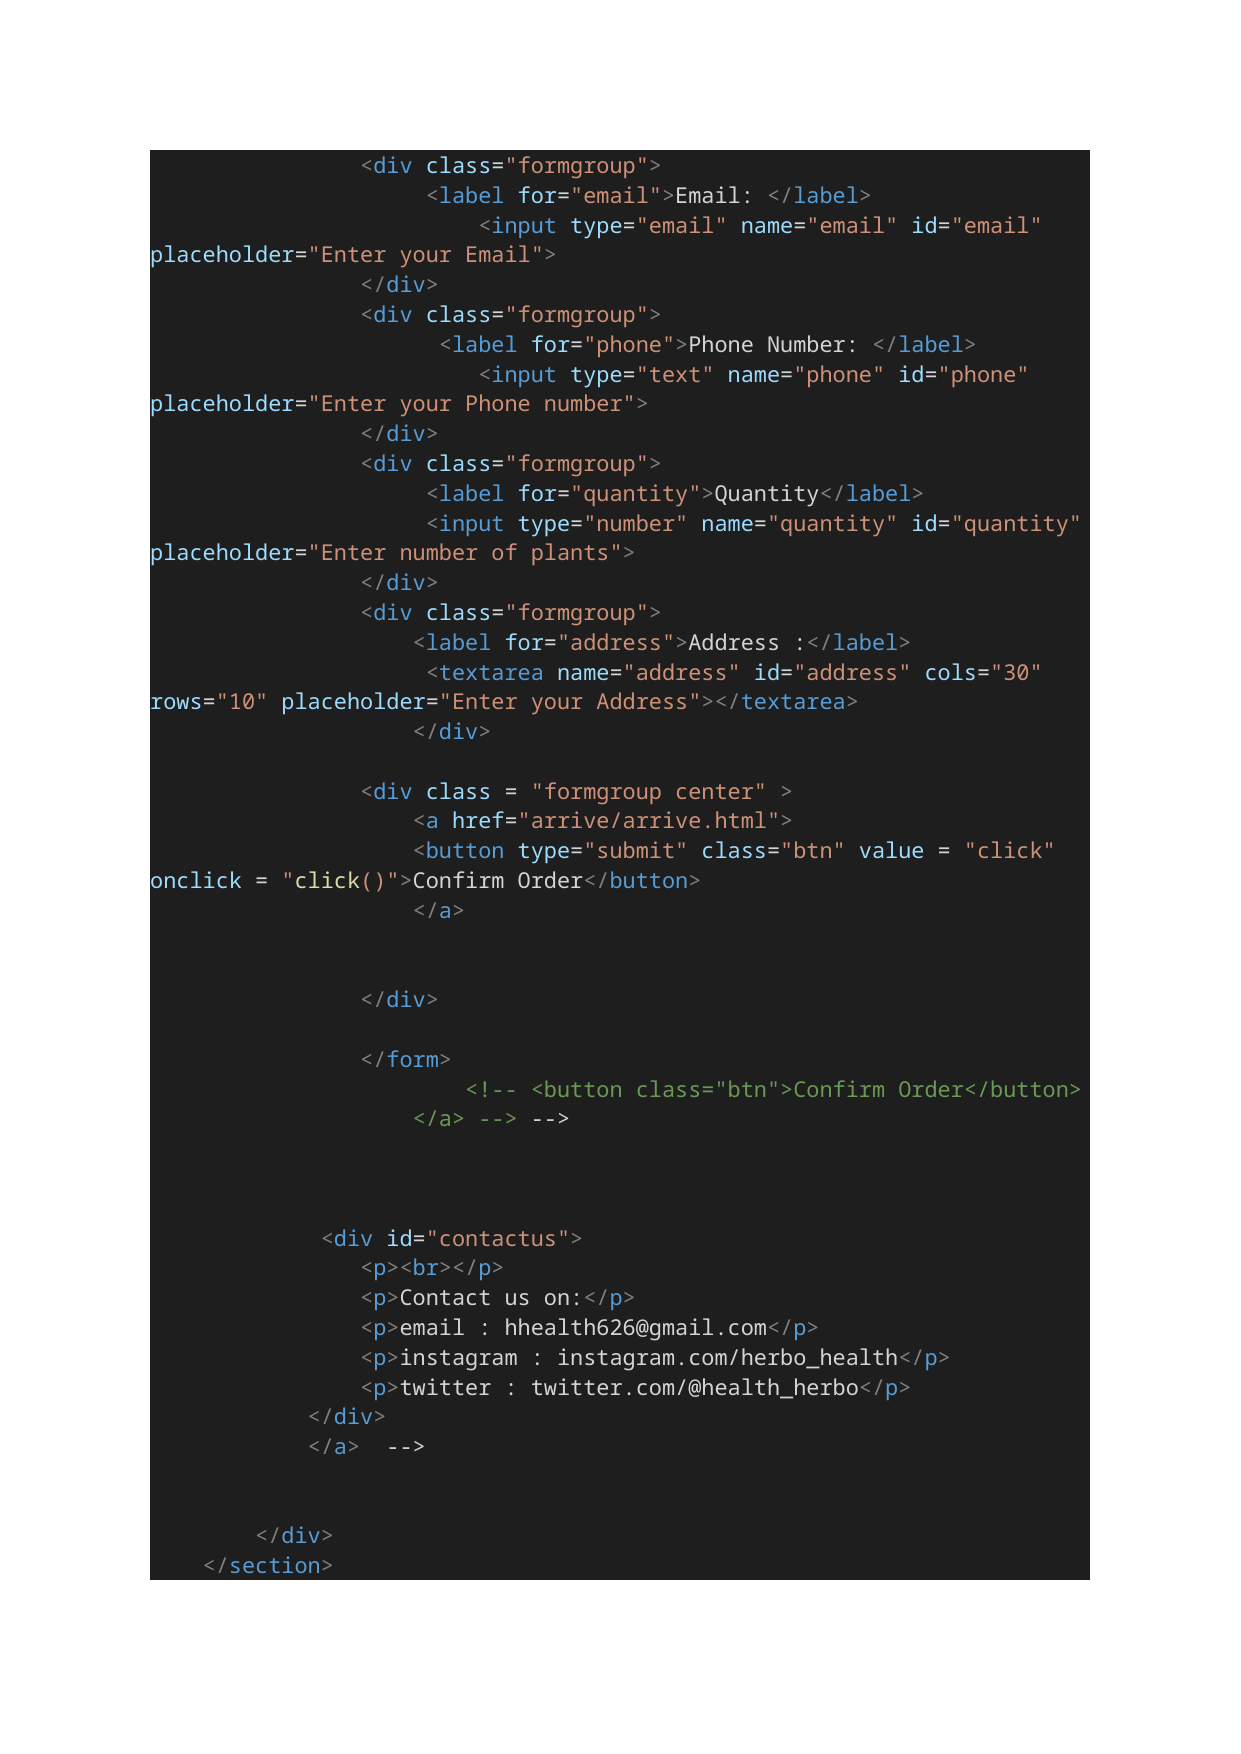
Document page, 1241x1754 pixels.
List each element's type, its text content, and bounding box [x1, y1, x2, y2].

text </a> --> [150, 1431, 1090, 1461]
text </div> [150, 269, 1090, 299]
text <label for="address">Address :</label> [150, 627, 1090, 656]
text <textarea name="address" id="address" cols="30" rows="10" placeholder="Enter your Address"></textarea> [150, 656, 1090, 716]
text <input type="email" name="email" id="email" placeholder="Enter your Email"> [150, 209, 1090, 269]
text <p>twitter : twitter.com/@health_herbo</p> [150, 1371, 1090, 1401]
text <input type="text" name="phone" id="phone" placeholder="Enter your Phone number"> [150, 358, 1090, 418]
text </div> [150, 418, 1090, 448]
text <label for="email">Email: </label> [150, 180, 1090, 209]
text </div> [150, 984, 1090, 1014]
text <div id="contactus"> [150, 1222, 1090, 1252]
text <label for="phone">Phone Number: </label> [150, 329, 1090, 358]
text <p>email : hhealth626@gmail.com</p> [150, 1312, 1090, 1342]
text <p>Contact us on:</p> [150, 1282, 1090, 1312]
text </section> [150, 1550, 1090, 1580]
text </form> [150, 1044, 1090, 1073]
text <div class="formgroup"> [150, 597, 1090, 627]
text <div class="formgroup"> [150, 150, 1090, 180]
text <p><br></p> [150, 1252, 1090, 1282]
text <!-- <button class="btn">Confirm Order</button> [150, 1073, 1090, 1103]
text <label for="quantity">Quantity</label> [150, 478, 1090, 507]
text <input type="number" name="quantity" id="quantity" placeholder="Enter number of plants"> [150, 507, 1090, 567]
text </a> --> --> [150, 1103, 1090, 1133]
text <div class="formgroup"> [150, 299, 1090, 329]
text </div> [150, 1401, 1090, 1431]
text <div class = "formgroup center" > [150, 776, 1090, 805]
text </a> [150, 895, 1090, 924]
text </div> [150, 1520, 1090, 1550]
text </div> [150, 716, 1090, 746]
text <a href="arrive/arrive.html"> [150, 805, 1090, 835]
text <div class="formgroup"> [150, 448, 1090, 478]
text </div> [150, 567, 1090, 597]
text <p>instagram : instagram.com/herbo_health</p> [150, 1342, 1090, 1371]
text <button type="submit" class="btn" value = "click" onclick = "click()">Confirm Order</button> [150, 835, 1090, 895]
